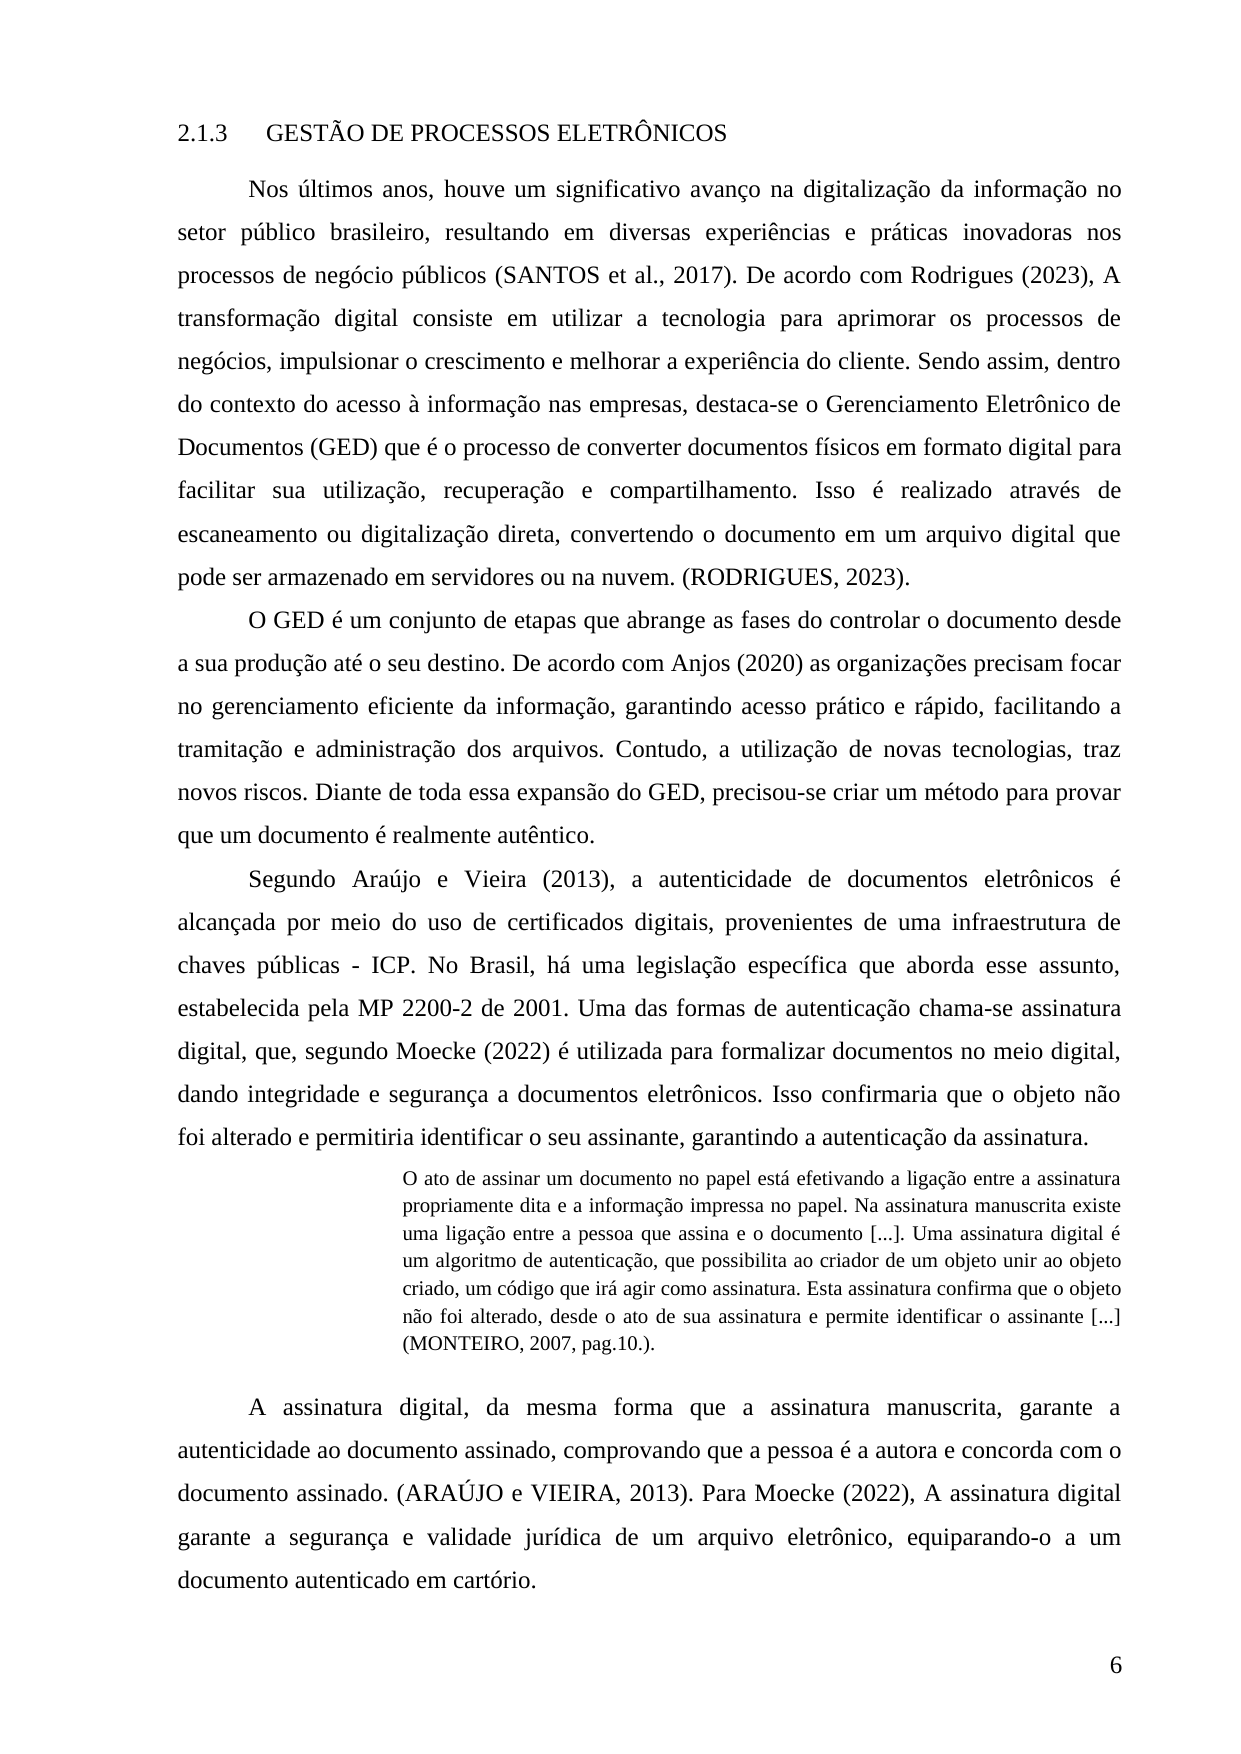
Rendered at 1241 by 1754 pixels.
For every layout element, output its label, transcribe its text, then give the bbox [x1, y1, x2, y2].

text O ato de assinar um documento no papel está efetivando a ligação entre a assinatura propriamente dita e a informação impressa no papel. Na assinatura manuscrita existe uma ligação entre a pessoa que assina e o documento [...]. Uma assinatura digital é um algoritmo de autenticação, que possibilita ao criador de um objeto unir ao objeto criado, um código que irá agir como assinatura. Esta assinatura confirma que o objeto não foi alterado, desde o ato de sua assinatura e permite identificar o assinante [...] (MONTEIRO, 2007, pag.10.). [402, 1166, 1122, 1355]
text Segundo Araújo e Vieira (2013), a autenticidade de documentos eletrônicos é alcançada por meio do uso de certificados digitais, provenientes de uma infraestrutura de chaves públicas - ICP. No Brasil, há uma legislação específica que aborda esse assunto, estabelecida pela MP 2200-2 de 2001. Uma das formas de autenticação chama-se assinatura digital, que, segundo Moecke (2022) é utilizada para formalizar documentos no meio digital, dando integridade e segurança a documentos eletrônicos. Isso confirmaria que o objeto não foi alterado e permitiria identificar o seu assinante, garantindo a autenticação da assinatura. [177, 864, 1122, 1151]
text Nos últimos anos, houve um significativo avanço na digitalização da informação no setor público brasileiro, resultando em diversas experiências e práticas inovadoras nos processos de negócio públicos (SANTOS et al., 2017). De acordo com Rodrigues (2023), A transformação digital consiste em utilizar a tecnologia para aprimorar os processos de negócios, impulsionar o crescimento e melhorar a experiência do cliente. Sendo assim, dentro do contexto do acesso à informação nas empresas, destaca-se o Gerenciamento Eletrônico de Documentos (GED) que é o processo de converter documentos físicos em formato digital para facilitar sua utilização, recuperação e compartilhamento. Isso é realizado através de escaneamento ou digitalização direta, convertendo o documento em um arquivo digital que pode ser armazenado em servidores ou na nuvem. (RODRIGUES, 2023). [177, 174, 1122, 591]
subtitle GESTÃO DE PROCESSOS ELETRÔNICOS [177, 118, 1122, 147]
text A assinatura digital, da mesma forma que a assinatura manuscrita, garante a autenticidade ao documento assinado, comprovando que a pessoa é a autora e concorda com o documento assinado. (ARAÚJO e VIEIRA, 2013). Para Moecke (2022), A assinatura digital garante a segurança e validade jurídica de um arquivo eletrônico, equiparando-o a um documento autenticado em cartório. [177, 1392, 1122, 1593]
text O GED é um conjunto de etapas que abrange as fases do controlar o documento desde a sua produção até o seu destino. De acordo com Anjos (2020) as organizações precisam focar no gerenciamento eficiente da informação, garantindo acesso prático e rápido, facilitando a tramitação e administração dos arquivos. Contudo, a utilização de novas tecnologias, traz novos riscos. Diante de toda essa expansão do GED, precisou-se criar um método para provar que um documento é realmente autêntico. [177, 605, 1122, 849]
